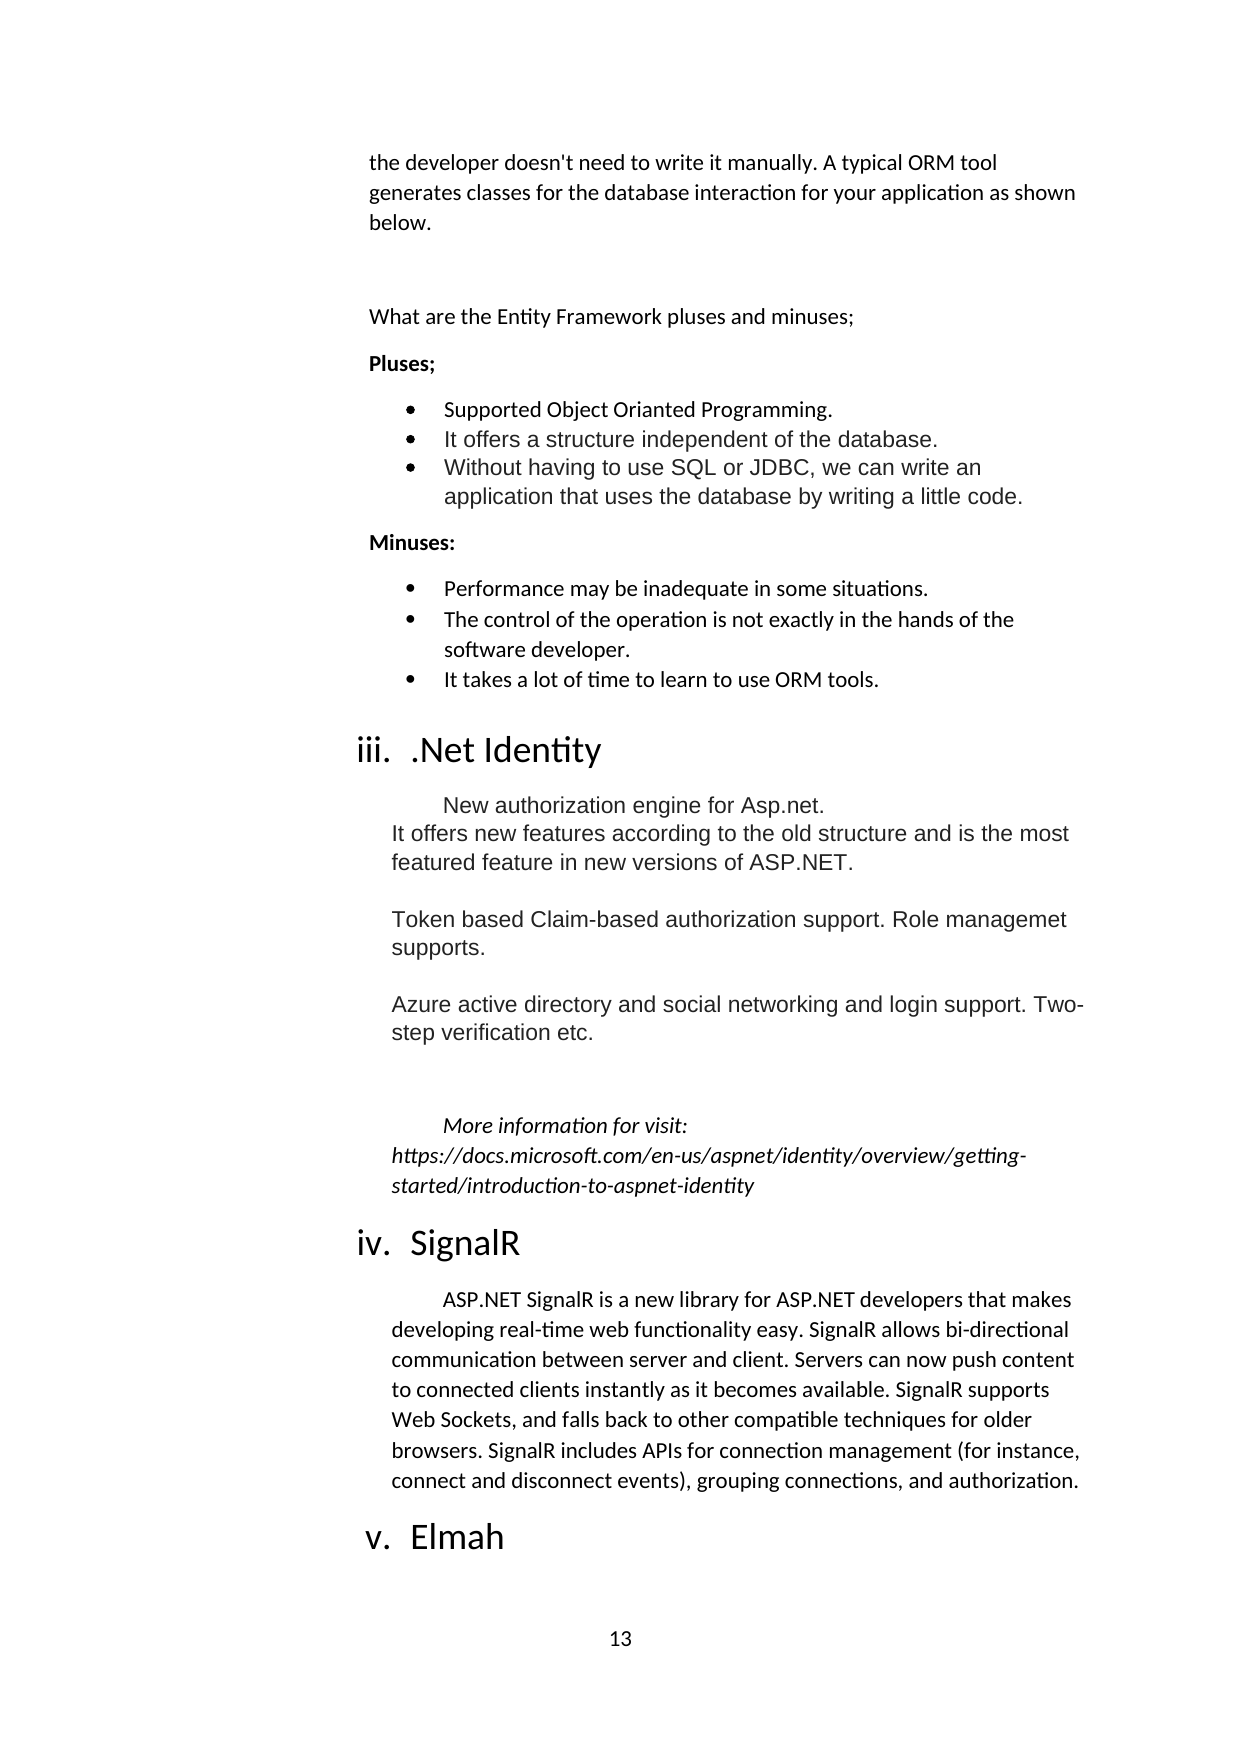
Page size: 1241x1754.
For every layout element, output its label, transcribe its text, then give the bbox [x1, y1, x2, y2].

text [369, 148, 1093, 236]
text More information for visit: https://docs.microsoft.com/en-us/aspnet/identity/overview/getting-started/introduction-to-aspnet-identity [391, 1111, 1093, 1200]
list Performance may be inadequate in some situations. [406, 574, 1093, 603]
list .Net Identity [391, 726, 1093, 771]
list It takes a lot of time to learn to use ORM tools. [406, 665, 1093, 693]
list It offers a structure independent of the database. [406, 426, 1093, 452]
text Pluses; [295, 349, 1093, 377]
list The control of the operation is not exactly in the hands of the software developer. [406, 605, 1093, 663]
text New authorization engine for Asp.net. It offers new features according to the old structure and is the most featured feature in new versions of ASP.NET. Token based Claim-based authorization support. Role managemet supports. Azure active directory and social networking and login support. Two-step verification etc. [391, 792, 1093, 1046]
list Supported Object Orianted Programming. [406, 396, 1093, 423]
text Minuses: [369, 528, 1093, 556]
list Without having to use SQL or JDBC, we can write an application that uses the database by writing a little code. [406, 454, 1093, 509]
text ASP.NET SignalR is a new library for ASP.NET developers that makes developing real-time web functionality easy. SignalR allows bi-directional communication between server and client. Servers can now push content to connected clients instantly as it becomes available. SignalR supports Web Sockets, and falls back to other compatible techniques for older browsers. SignalR includes APIs for connection management (for instance, connect and disconnect events), grouping connections, and authorization. [391, 1285, 1093, 1494]
text What are the Entity Framework pluses and minuses; [295, 302, 1093, 330]
list Elmah [391, 1513, 1093, 1559]
list SignalR [391, 1218, 1093, 1264]
